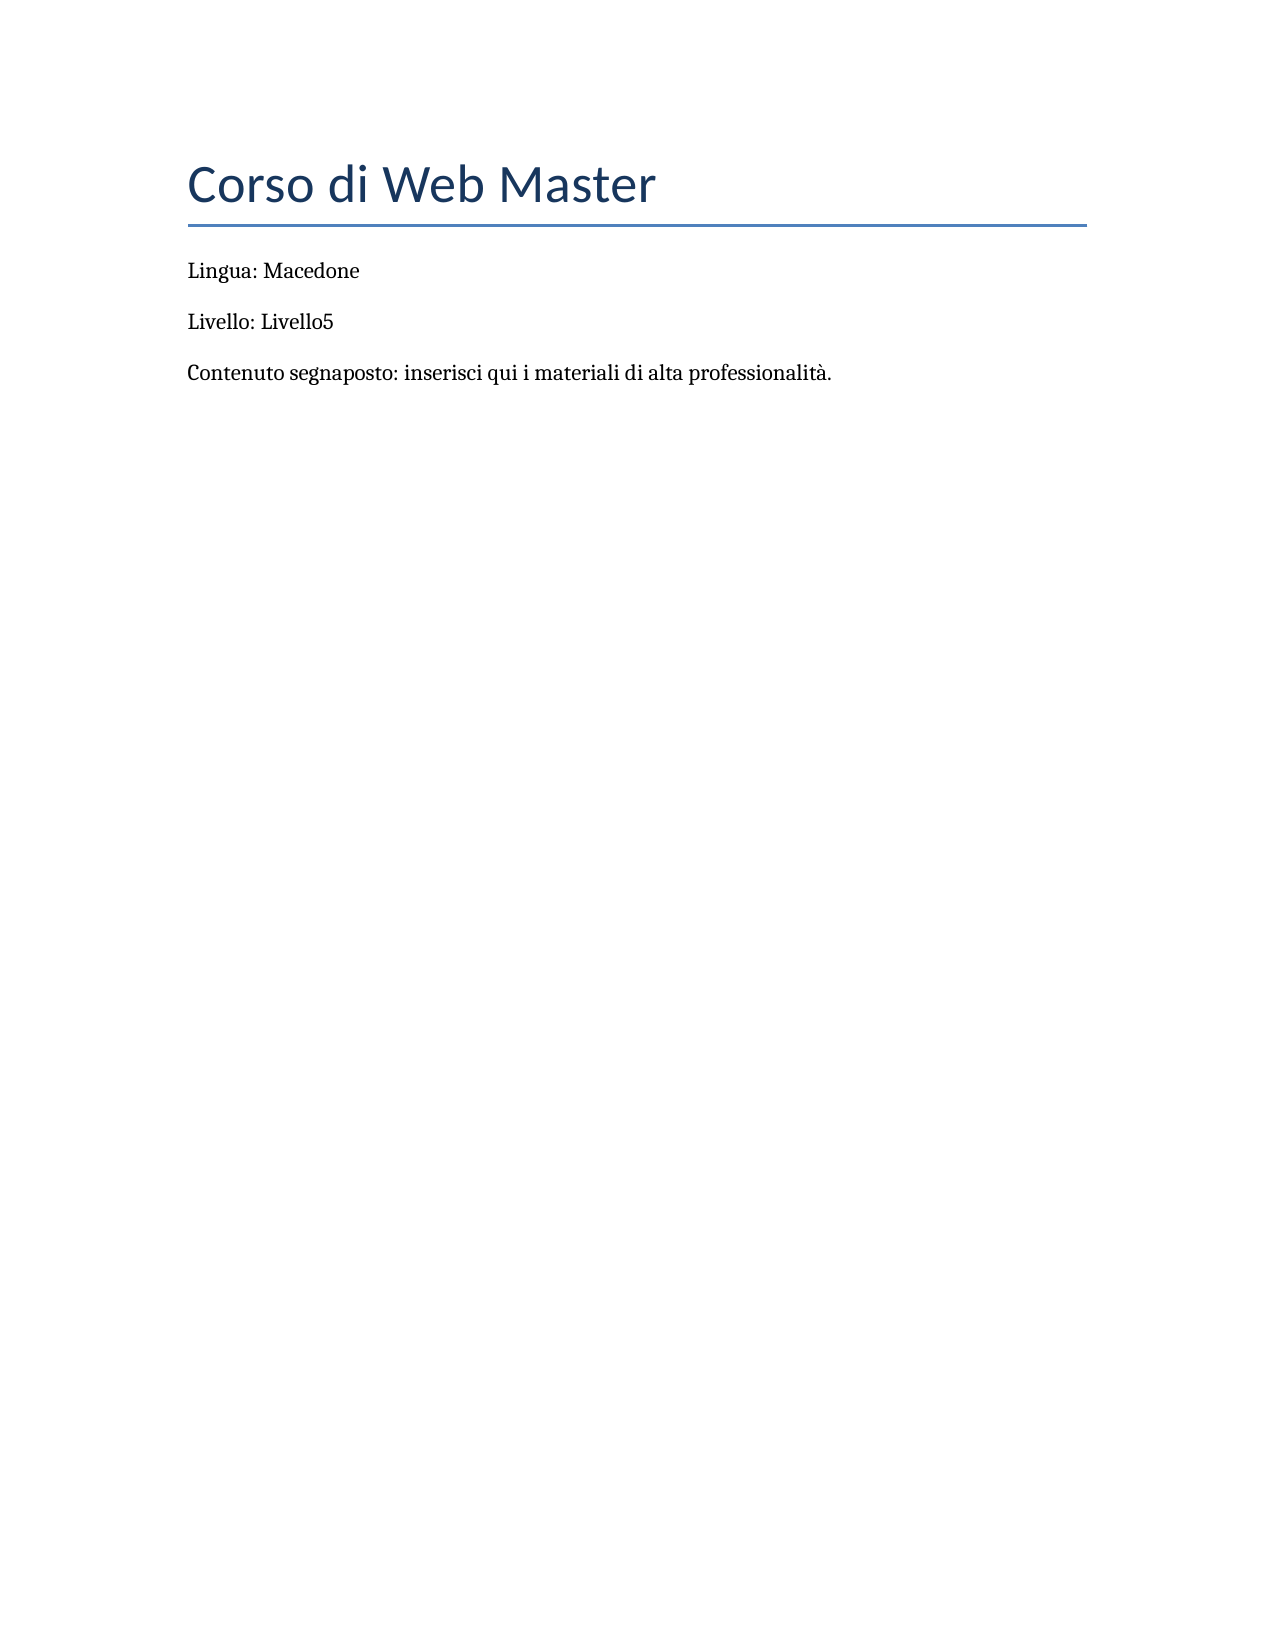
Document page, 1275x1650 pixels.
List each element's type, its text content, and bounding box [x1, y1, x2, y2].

text Livello: Livello5 [187, 309, 1087, 335]
text Contenuto segnaposto: inserisci qui i materiali di alta professionalità. [187, 360, 1087, 386]
text Lingua: Macedone [187, 258, 1087, 284]
title Corso di Web Master [187, 150, 1087, 227]
